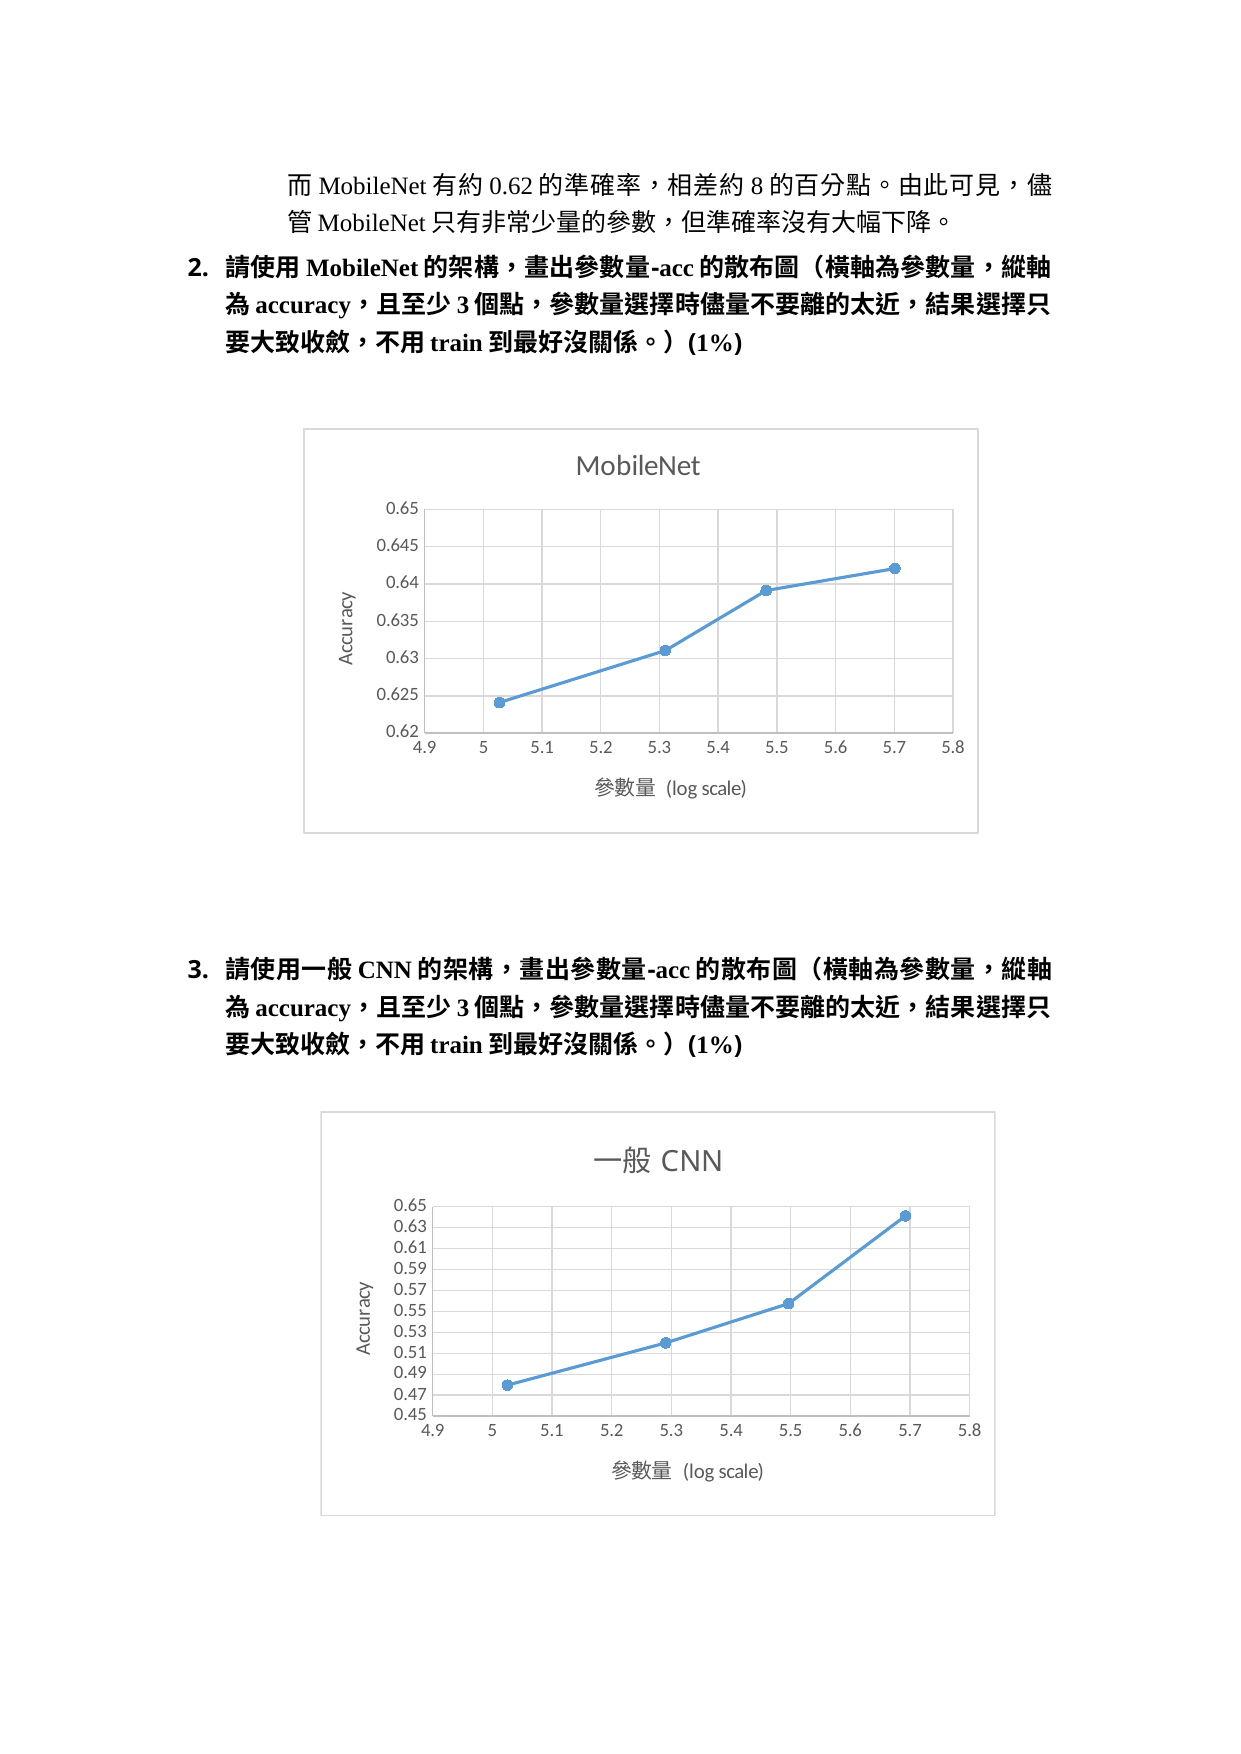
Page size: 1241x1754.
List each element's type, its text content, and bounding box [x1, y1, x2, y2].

list 請使用一般CNN的架構，畫出參數量-acc的散布圖（橫軸為參數量，縱軸為accuracy，且至少3個點，參數量選擇時儘量不要離的太近，結果選擇只要大致收斂，不用train到最好沒關係。）(1%) [187, 949, 1053, 1061]
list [287, 164, 1053, 239]
list 請使用MobileNet的架構，畫出參數量-acc的散布圖（橫軸為參數量，縱軸為accuracy，且至少3個點，參數量選擇時儘量不要離的太近，結果選擇只要大致收斂，不用train到最好沒關係。）(1%) [187, 247, 1053, 359]
